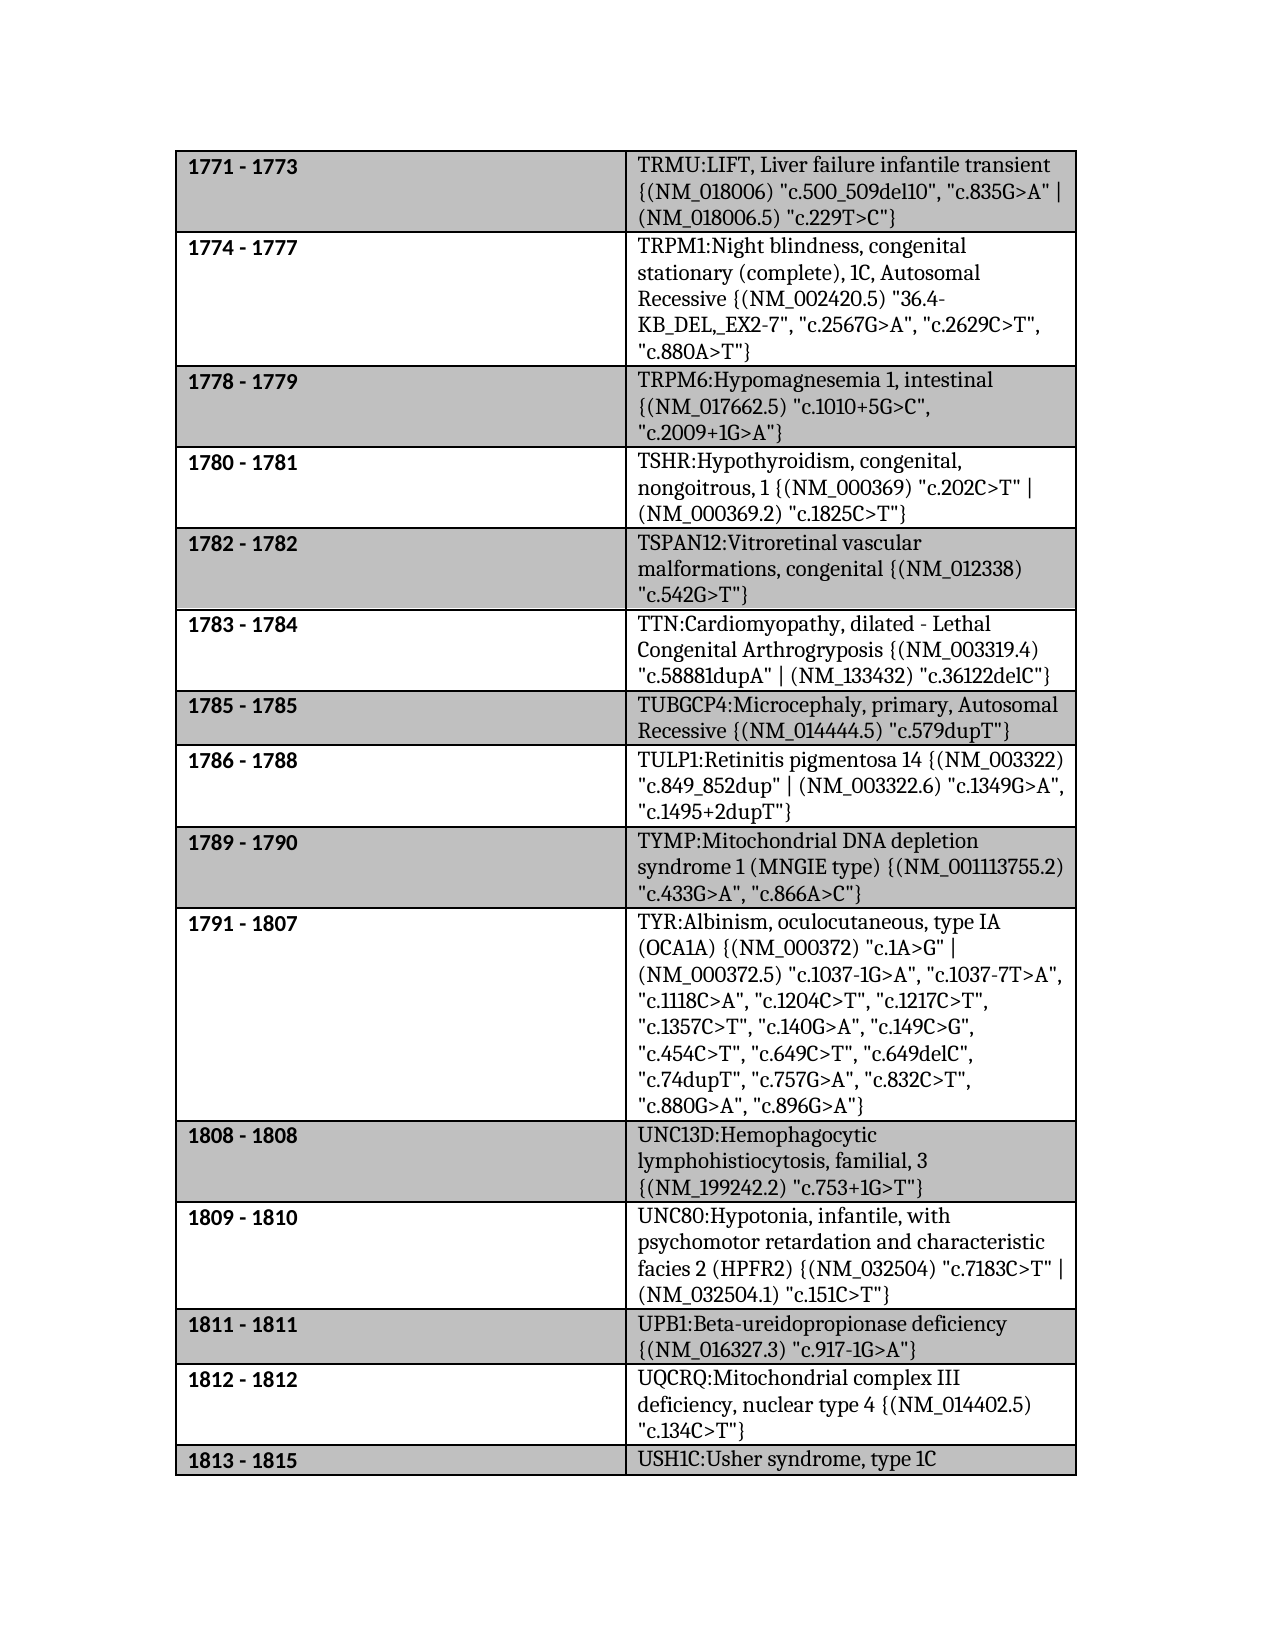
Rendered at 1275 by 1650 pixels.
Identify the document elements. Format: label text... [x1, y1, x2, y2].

table_cell TRMU:LIFT, Liver failure infantile transient {(NM_018006) "c.500_509del10", "c.835G>A" | (NM_018006.5) "c.229T>C"} [627, 152, 1075, 231]
table_cell 1785 - 1785 [177, 692, 625, 744]
table_cell UNC80:Hypotonia, infantile, with psychomotor retardation and characteristic facies 2 (HPFR2) {(NM_032504) "c.7183C>T" | (NM_032504.1) "c.151C>T"} [627, 1203, 1075, 1308]
table_cell TULP1:Retinitis pigmentosa 14 {(NM_003322) "c.849_852dup" | (NM_003322.6) "c.1349G>A", "c.1495+2dupT"} [627, 746, 1075, 826]
table_cell TSHR:Hypothyroidism, congenital, nongoitrous, 1 {(NM_000369) "c.202C>T" | (NM_000369.2) "c.1825C>T"} [627, 448, 1075, 527]
table_cell TUBGCP4:Microcephaly, primary, Autosomal Recessive {(NM_014444.5) "c.579dupT"} [627, 692, 1075, 744]
table_cell 1778 - 1779 [177, 367, 625, 446]
table_cell 1786 - 1788 [177, 746, 625, 826]
table_cell 1809 - 1810 [177, 1203, 625, 1308]
table_cell UNC13D:Hemophagocytic lymphohistiocytosis, familial, 3 {(NM_199242.2) "c.753+1G>T"} [627, 1122, 1075, 1201]
table_cell 1812 - 1812 [177, 1365, 625, 1444]
table_cell TRPM1:Night blindness, congenital stationary (complete), 1C, Autosomal Recessive {(NM_002420.5) "36.4-KB_DEL,_EX2-7", "c.2567G>A", "c.2629C>T", "c.880A>T"} [627, 233, 1075, 365]
table_cell 1808 - 1808 [177, 1122, 625, 1201]
table_cell 1774 - 1777 [177, 233, 625, 365]
table_cell 1789 - 1790 [177, 828, 625, 907]
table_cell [627, 1446, 1075, 1474]
table_cell TTN:Cardiomyopathy, dilated - Lethal Congenital Arthrogryposis {(NM_003319.4) "c.58881dupA" | (NM_133432) "c.36122delC"} [627, 611, 1075, 689]
table_cell 1771 - 1773 [177, 152, 625, 231]
table_cell UQCRQ:Mitochondrial complex III deficiency, nuclear type 4 {(NM_014402.5) "c.134C>T"} [627, 1365, 1075, 1444]
table_cell TSPAN12:Vitroretinal vascular malformations, congenital {(NM_012338) "c.542G>T"} [627, 529, 1075, 608]
table_cell 1791 - 1807 [177, 909, 625, 1119]
table_cell UPB1:Beta-ureidopropionase deficiency {(NM_016327.3) "c.917-1G>A"} [627, 1310, 1075, 1363]
table_cell TYMP:Mitochondrial DNA depletion syndrome 1 (MNGIE type) {(NM_001113755.2) "c.433G>A", "c.866A>C"} [627, 828, 1075, 907]
table_cell TRPM6:Hypomagnesemia 1, intestinal {(NM_017662.5) "c.1010+5G>C", "c.2009+1G>A"} [627, 367, 1075, 446]
table_cell 1813 - 1815 [177, 1446, 625, 1474]
table_cell 1783 - 1784 [177, 611, 625, 689]
table_cell TYR:Albinism, oculocutaneous, type IA (OCA1A) {(NM_000372) "c.1A>G" | (NM_000372.5) "c.1037-1G>A", "c.1037-7T>A", "c.1118C>A", "c.1204C>T", "c.1217C>T", "c.1357C>T", "c.140G>A", "c.149C>G", "c.454C>T", "c.649C>T", "c.649delC", "c.74dupT", "c.757G>A", "c.832C>T", "c.880G>A", "c.896G>A"} [627, 909, 1075, 1119]
table_cell 1782 - 1782 [177, 529, 625, 608]
table_cell 1780 - 1781 [177, 448, 625, 527]
table_cell 1811 - 1811 [177, 1310, 625, 1363]
